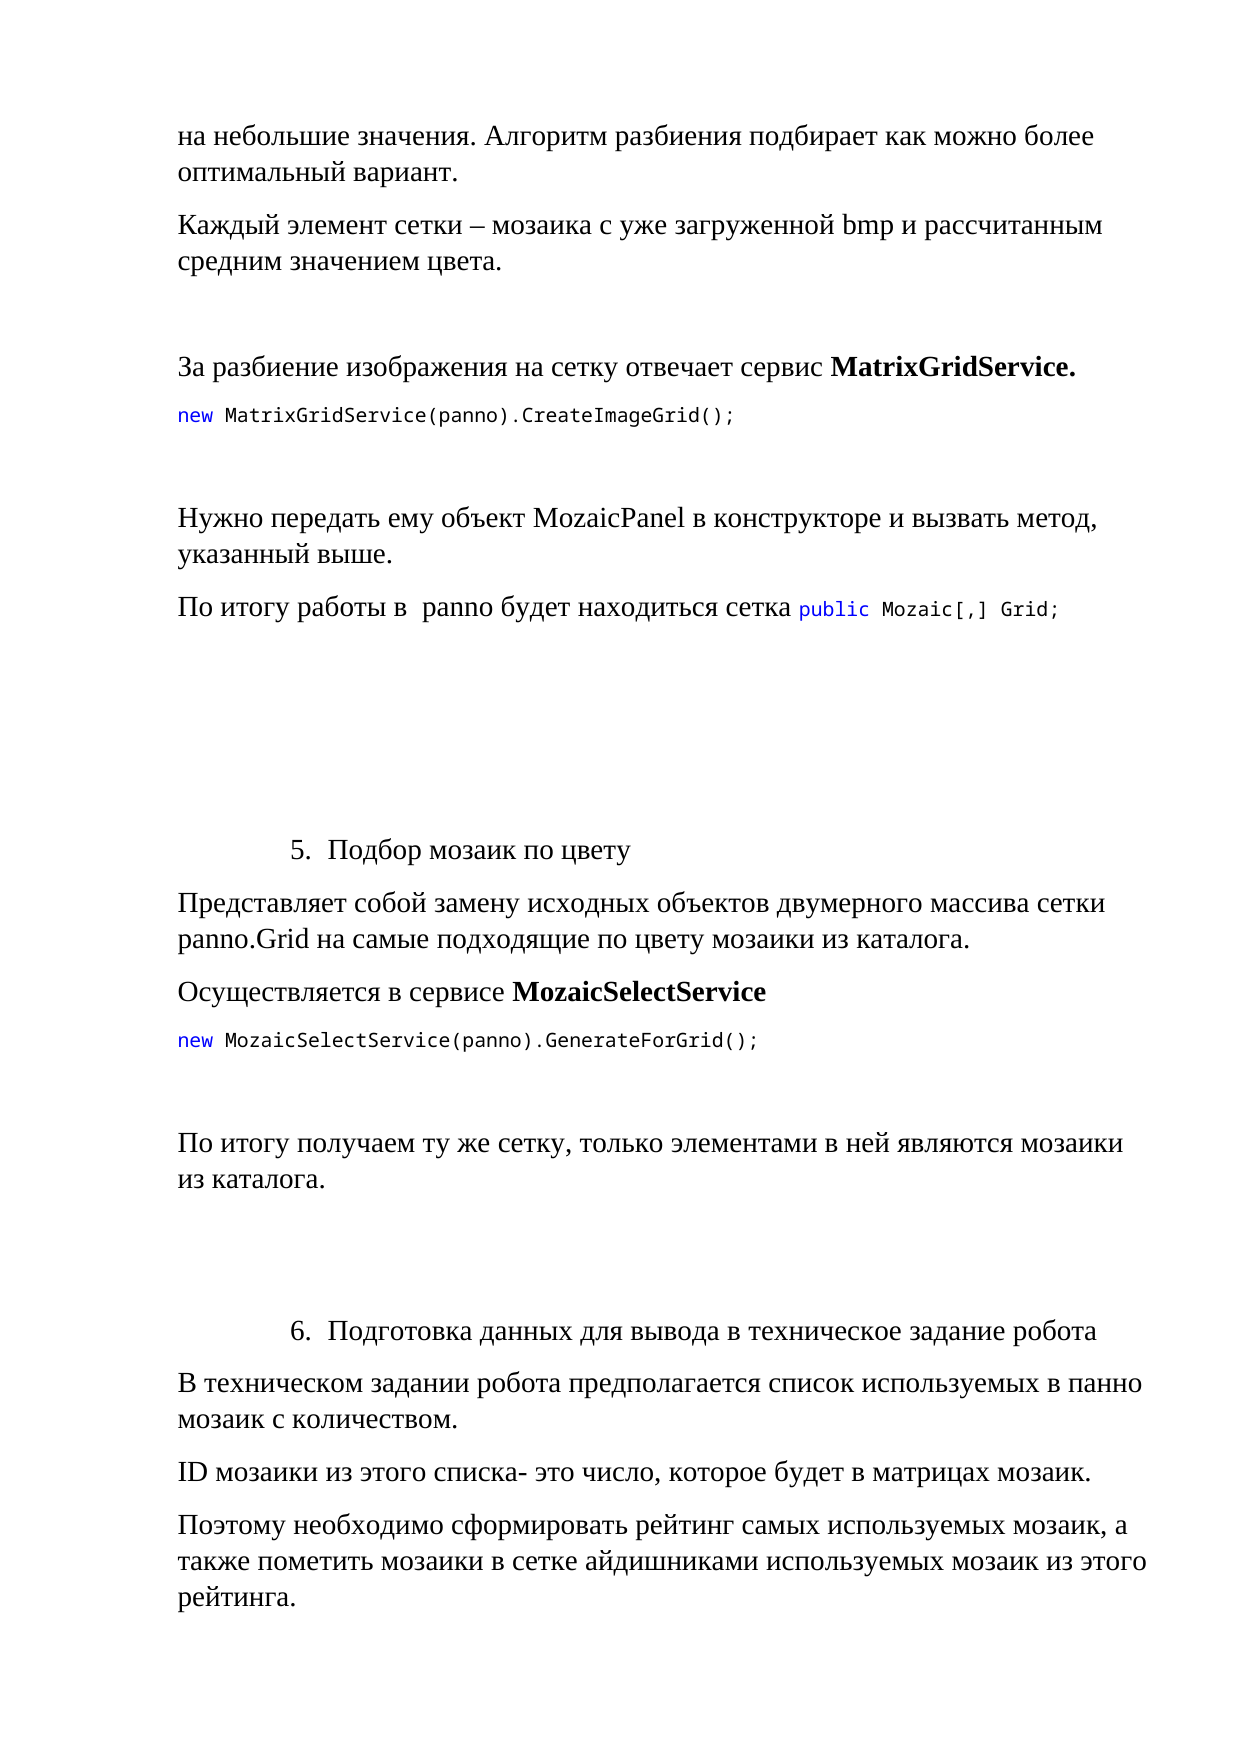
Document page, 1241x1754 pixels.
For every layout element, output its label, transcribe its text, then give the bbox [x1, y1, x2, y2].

text Осуществляется в сервисе MozaicSelectService [177, 974, 1152, 1007]
text По итогу работы в panno будет находиться сетка public Mozaic[,] Grid; [177, 589, 1152, 623]
text Каждый элемент сетки – мозаика с уже загруженной bmp и рассчитанным средним значением цвета. [177, 207, 1152, 277]
text По итогу получаем ту же сетку, только элементами в ней являются мозаики из каталога. [177, 1125, 1152, 1195]
text В техническом задании робота предполагается список используемых в панно мозаик с количеством. [177, 1365, 1152, 1435]
list Подбор мозаик по цвету [290, 832, 1152, 866]
text Нужно передать ему объект MozaicPanel в конструкторе и вызвать метод, указанный выше. [177, 500, 1152, 570]
text Представляет собой замену исходных объектов двумерного массива сетки panno.Grid на самые подходящие по цвету мозаики из каталога. [177, 885, 1152, 954]
text ID мозаики из этого списка- это число, которое будет в матрицах мозаик. [177, 1454, 1152, 1488]
list Подготовка данных для вывода в техническое задание робота [290, 1313, 1152, 1346]
text new MozaicSelectService(panno).GenerateForGrid(); [177, 1027, 1152, 1053]
text За разбиение изображения на сетку отвечает сервис MatrixGridService. [177, 349, 1152, 382]
text new MatrixGridService(panno).CreateImageGrid(); [177, 402, 1152, 429]
